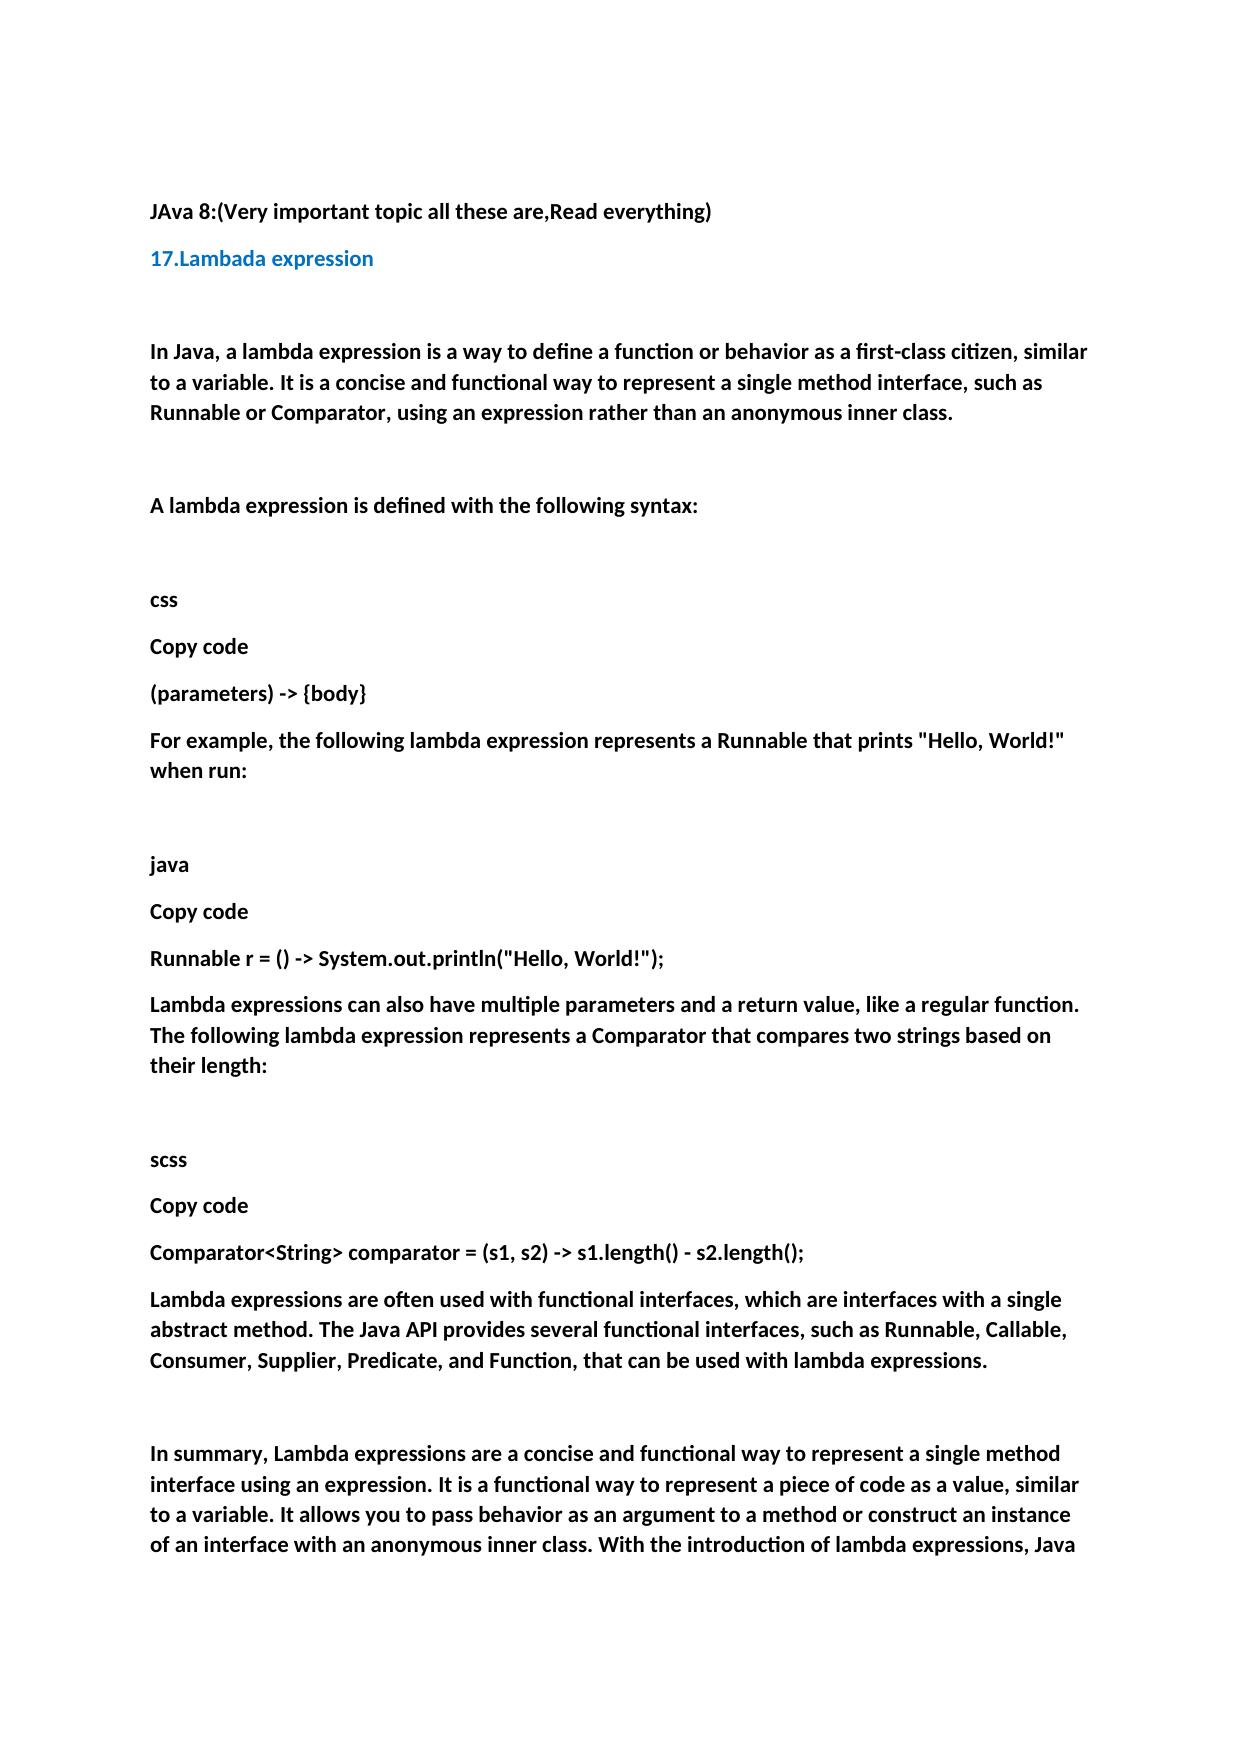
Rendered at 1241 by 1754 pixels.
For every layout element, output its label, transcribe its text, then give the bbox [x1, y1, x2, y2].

text A lambda expression is defined with the following syntax: [150, 492, 1090, 520]
text Copy code [150, 897, 1090, 925]
text For example, the following lambda expression represents a Runnable that prints "Hello, World!" when run: [150, 726, 1090, 784]
text Copy code [150, 632, 1090, 660]
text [150, 1439, 1090, 1558]
text Runnable r = () -> System.out.println("Hello, World!"); [150, 944, 1090, 972]
text 17.Lambada expression [150, 244, 1090, 272]
text css [150, 585, 1090, 613]
text Lambda expressions are often used with functional interfaces, which are interfaces with a single abstract method. The Java API provides several functional interfaces, such as Runnable, Callable, Consumer, Supplier, Predicate, and Function, that can be used with lambda expressions. [150, 1285, 1090, 1374]
text JAva 8:(Very important topic all these are,Read everything) [150, 197, 1090, 225]
text (parameters) -> {body} [150, 679, 1090, 707]
text Copy code [150, 1192, 1090, 1220]
text scss [150, 1145, 1090, 1173]
text Lambda expressions can also have multiple parameters and a return value, like a regular function. The following lambda expression represents a Comparator that compares two strings based on their length: [150, 991, 1090, 1079]
text java [150, 850, 1090, 878]
text In Java, a lambda expression is a way to define a function or behavior as a first-class citizen, similar to a variable. It is a concise and functional way to represent a single method interface, such as Runnable or Comparator, using an expression rather than an anonymous inner class. [150, 337, 1090, 426]
text Comparator<String> comparator = (s1, s2) -> s1.length() - s2.length(); [150, 1238, 1090, 1267]
